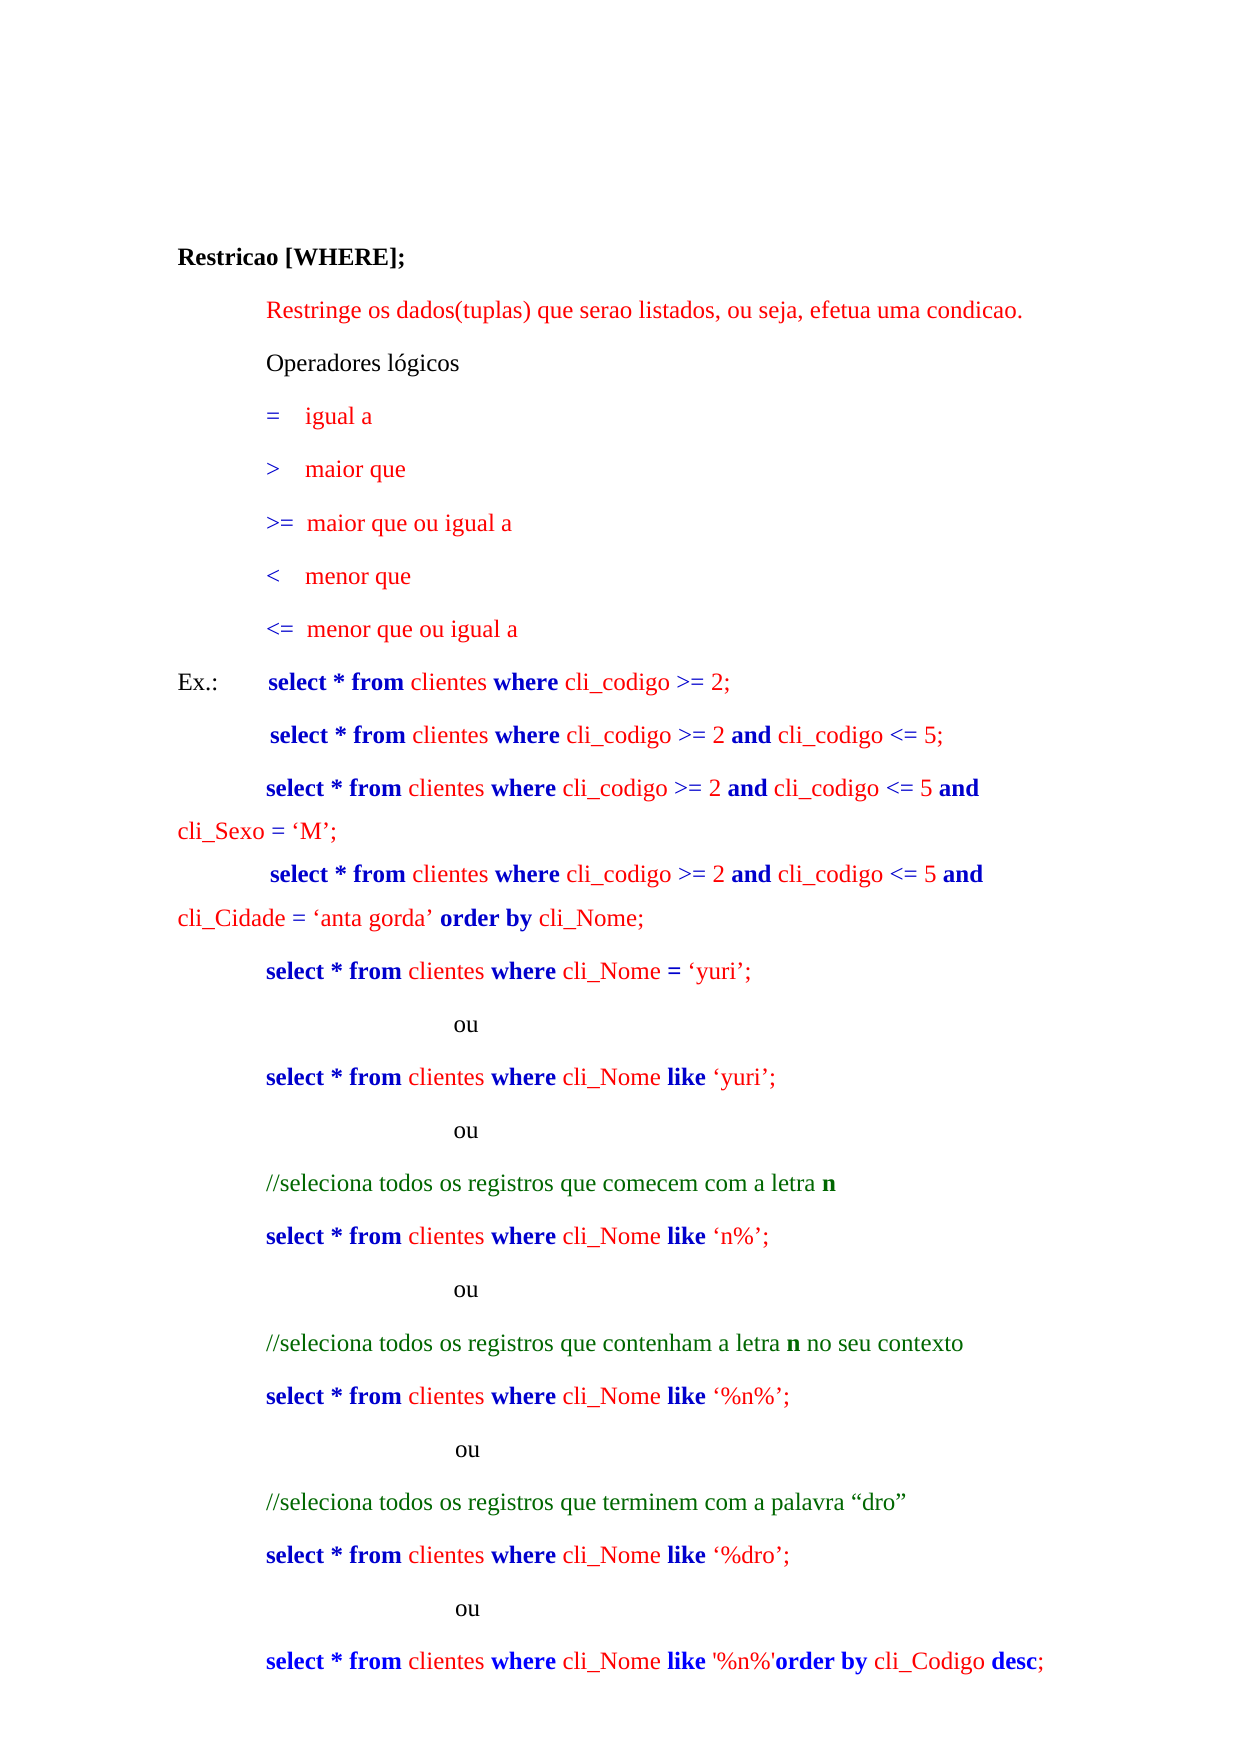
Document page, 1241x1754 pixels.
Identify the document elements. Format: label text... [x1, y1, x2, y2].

text //seleciona todos os registros que comecem com a letra n [177, 1168, 1063, 1197]
text Restricao [WHERE]; [177, 242, 1063, 271]
text < menor que [177, 561, 1063, 589]
text Ex.: select * from clientes where cli_codigo >= 2; [177, 667, 1063, 696]
text select * from clientes where cli_codigo >= 2 and cli_codigo <= 5; [177, 720, 1063, 749]
text >= maior que ou igual a [177, 508, 1063, 536]
text select * from clientes where cli_Nome = ‘yuri’; [177, 956, 1063, 984]
text > maior que [177, 454, 1063, 483]
text Operadores lógicos [177, 348, 1063, 377]
text select * from clientes where cli_Nome like ‘n%’; [177, 1221, 1063, 1250]
text select * from clientes where cli_Nome like '%n%'order by cli_Codigo desc; [177, 1646, 1063, 1675]
text = igual a [177, 401, 1063, 430]
text ou [177, 1009, 1063, 1038]
text Restringe os dados(tuplas) que serao listados, ou seja, efetua uma condicao. [177, 295, 1063, 324]
text //seleciona todos os registros que terminem com a palavra “dro” [177, 1487, 1063, 1516]
text select * from clientes where cli_Nome like ‘%dro’; [177, 1540, 1063, 1569]
text select * from clientes where cli_codigo >= 2 and cli_codigo <= 5 and cli_Sexo = ‘M’; select * from clientes where cli_codigo >= 2 and cli_codigo <= 5 and cli_Cidade = ‘anta gorda’ order by cli_Nome; [177, 773, 1063, 931]
text ou [177, 1434, 1063, 1463]
text ou [177, 1593, 1063, 1622]
text <= menor que ou igual a [177, 614, 1063, 643]
text ou [177, 1274, 1063, 1303]
text //seleciona todos os registros que contenham a letra n no seu contexto [177, 1328, 1063, 1356]
text select * from clientes where cli_Nome like ‘%n%’; [177, 1381, 1063, 1409]
text select * from clientes where cli_Nome like ‘yuri’; [177, 1062, 1063, 1091]
text ou [177, 1115, 1063, 1144]
